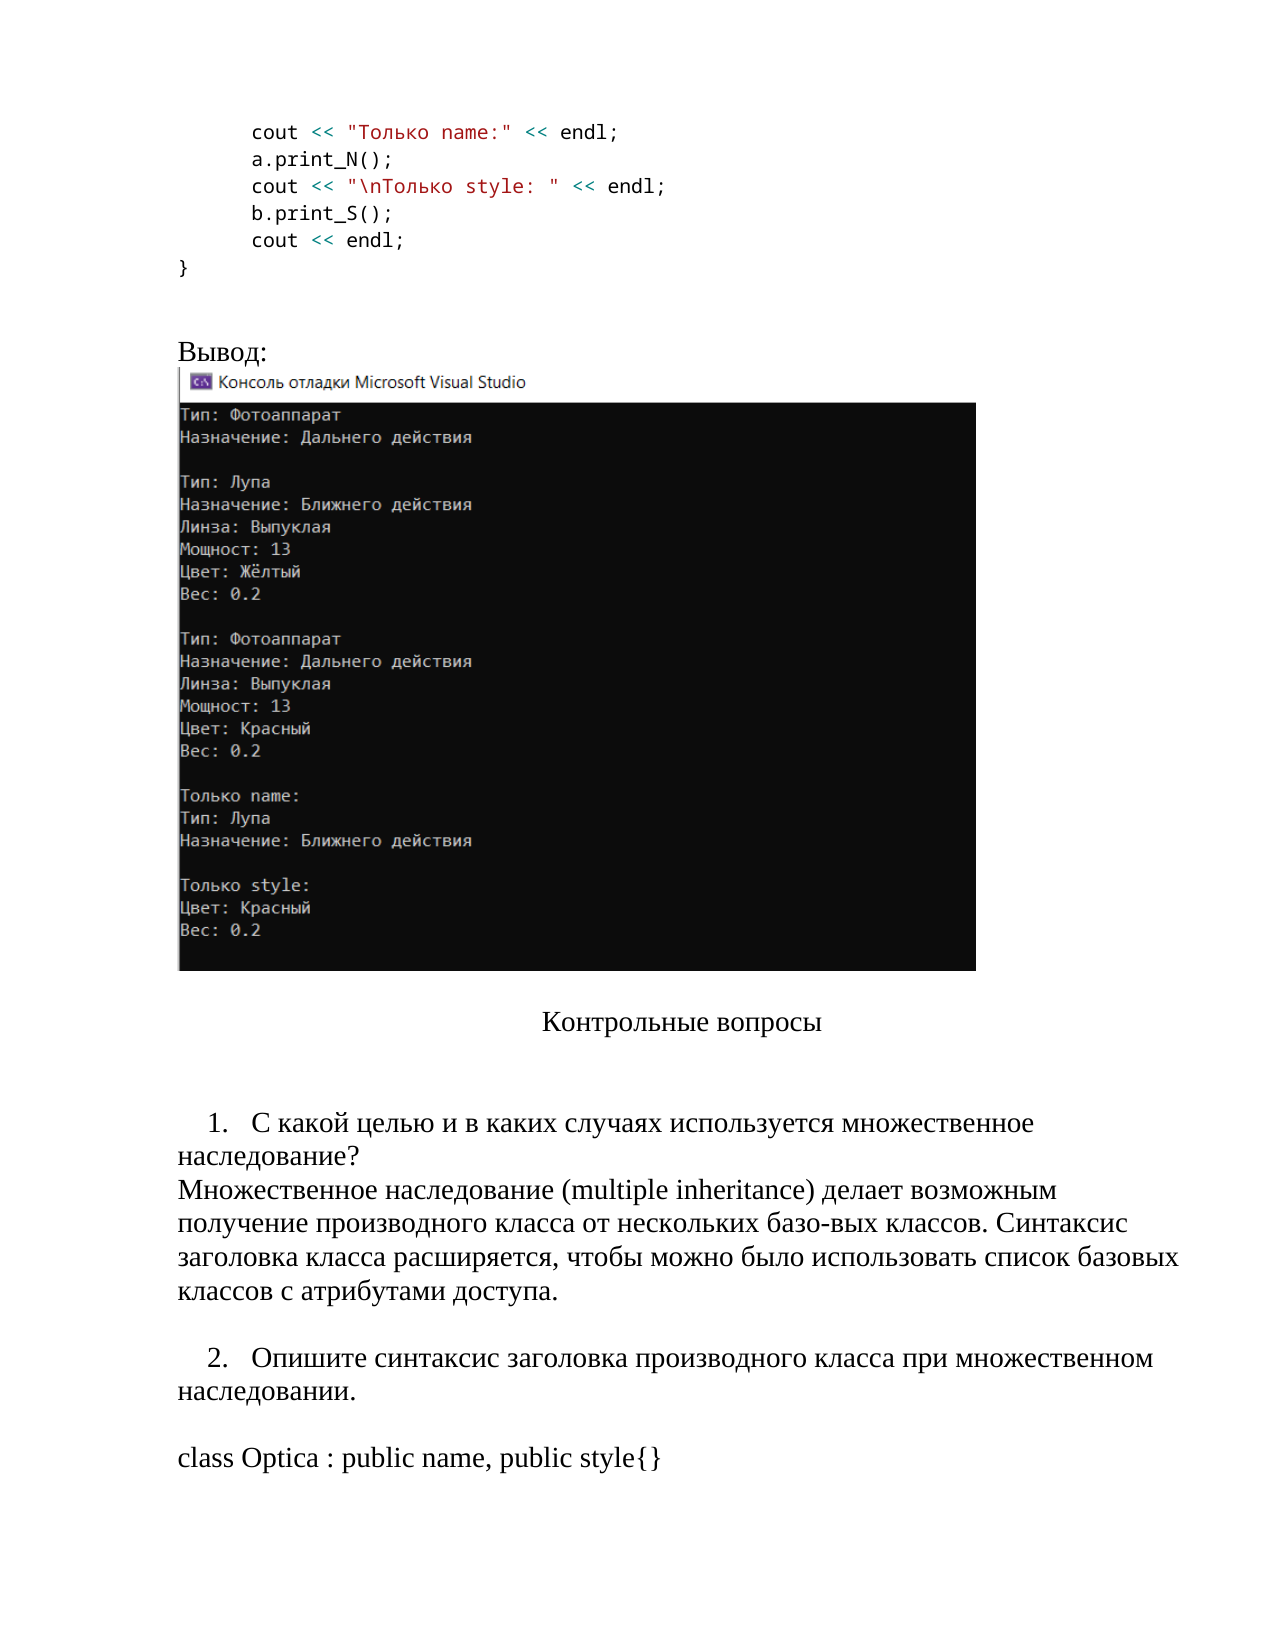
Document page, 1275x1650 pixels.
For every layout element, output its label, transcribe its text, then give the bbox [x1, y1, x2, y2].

text cout << endl; [177, 226, 1186, 253]
text class Optica : public name, public style{} [177, 1440, 1186, 1474]
text Множественное наследование (multiple inheritance) делает возможным получение производного класса от нескольких базо-вых классов. Синтаксис заголовка класса расширяется, чтобы можно было использовать список базовых классов с атрибутами доступа. [177, 1172, 1186, 1306]
text Вывод: [177, 334, 1186, 367]
text } [177, 253, 1186, 280]
text cout << "\nТолько style: " << endl; [177, 172, 1186, 199]
list Опишите синтаксис заголовка производного класса при множественном наследовании. [177, 1340, 1186, 1407]
list С какой целью и в каких случаях используется множественное наследование? [177, 1105, 1186, 1172]
text Контрольные вопросы [177, 1004, 1186, 1038]
picture [177, 367, 976, 971]
text a.print_N(); [177, 145, 1186, 172]
text b.print_S(); [177, 199, 1186, 226]
text cout << "Только name:" << endl; [177, 118, 1186, 145]
